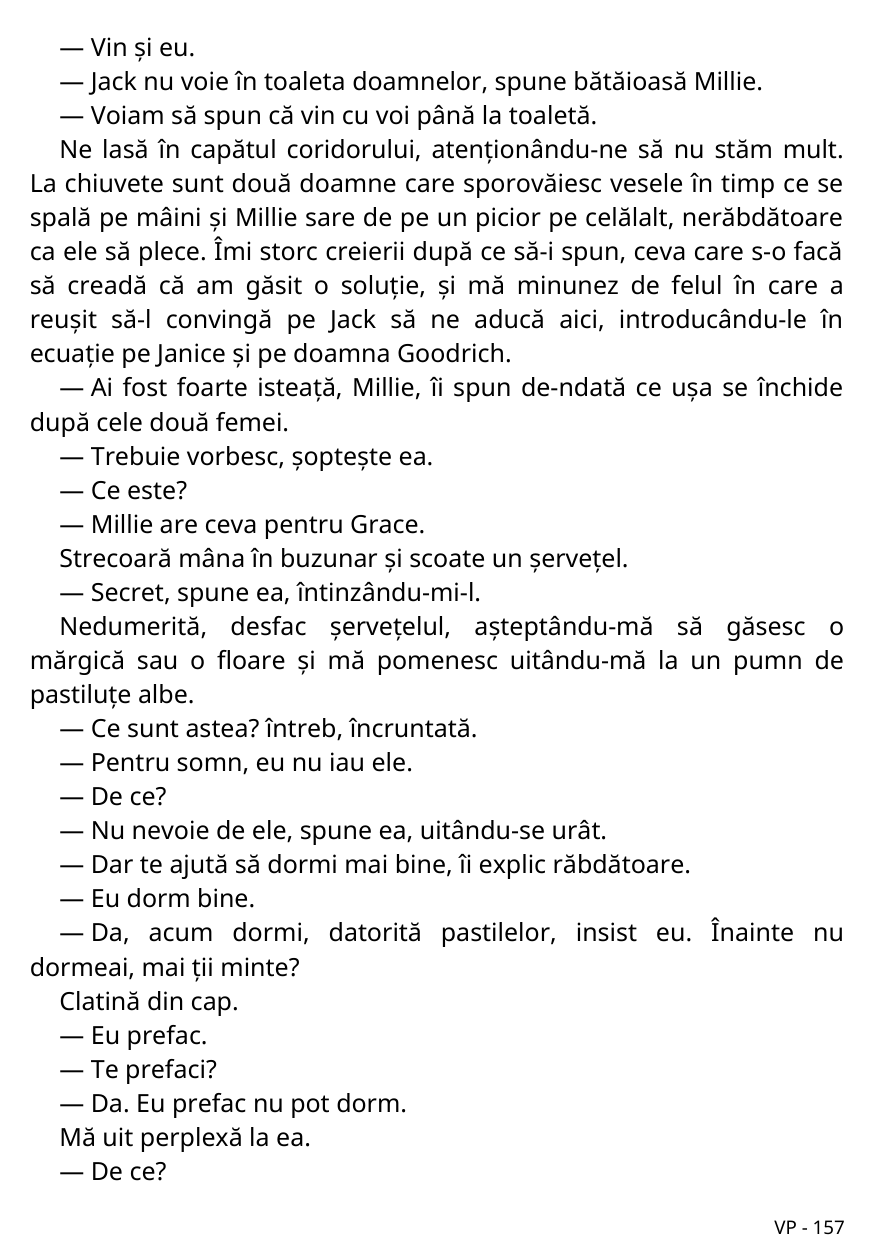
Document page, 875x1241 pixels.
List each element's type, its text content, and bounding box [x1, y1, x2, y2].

text — Ai fost foarte isteață, Millie, îi spun de-ndată ce ușa se închide după cele două femei. [29, 370, 844, 438]
text Mă uit perplexă la ea. [29, 1119, 844, 1153]
text — De ce? [29, 779, 844, 813]
text Nedumerită, desfac șervețelul, așteptându-mă să găsesc o mărgică sau o floare și mă pomenesc uitându-mă la un pumn de pastiluțe albe. [29, 608, 844, 711]
text Strecoară mâna în buzunar și scoate un șervețel. [29, 540, 844, 574]
text — Te prefaci? [29, 1051, 844, 1085]
text — Vin și eu. [29, 29, 844, 63]
text — Eu dorm bine. [29, 881, 844, 915]
text — Da, acum dormi, datorită pastilelor, insist eu. Înainte nu dormeai, mai ții minte? [29, 915, 844, 983]
text — Secret, spune ea, întinzându-mi-l. [29, 574, 844, 608]
text Clatină din cap. [29, 983, 844, 1017]
text — Ce este? [29, 472, 844, 506]
text — Ce sunt astea? întreb, încruntată. [29, 711, 844, 745]
text — Millie are ceva pentru Grace. [29, 506, 844, 540]
text — Nu nevoie de ele, spune ea, uitându-se urât. [29, 813, 844, 847]
text — Da. Eu prefac nu pot dorm. [29, 1085, 844, 1119]
text — Jack nu voie în toaleta doamnelor, spune bătăioasă Millie. [29, 63, 844, 98]
text Ne lasă în capătul coridorului, atenționându-ne să nu stăm mult. La chiuvete sunt două doamne care sporovăiesc vesele în timp ce se spală pe mâini și Millie sare de pe un picior pe celălalt, nerăbdătoare ca ele să plece. Îmi storc creierii după ce să-i spun, ceva care s-o facă să creadă că am găsit o soluție, și mă minunez de felul în care a reușit să-l convingă pe Jack să ne aducă aici, introducându-le în ecuație pe Janice și pe doamna Goodrich. [29, 132, 844, 370]
text — De ce? [29, 1153, 844, 1188]
text — Trebuie vorbesc, șoptește ea. [29, 438, 844, 472]
text — Dar te ajută să dormi mai bine, îi explic răbdătoare. [29, 847, 844, 881]
text — Eu prefac. [29, 1017, 844, 1051]
text — Voiam să spun că vin cu voi până la toaletă. [29, 98, 844, 132]
text — Pentru somn, eu nu iau ele. [29, 745, 844, 779]
